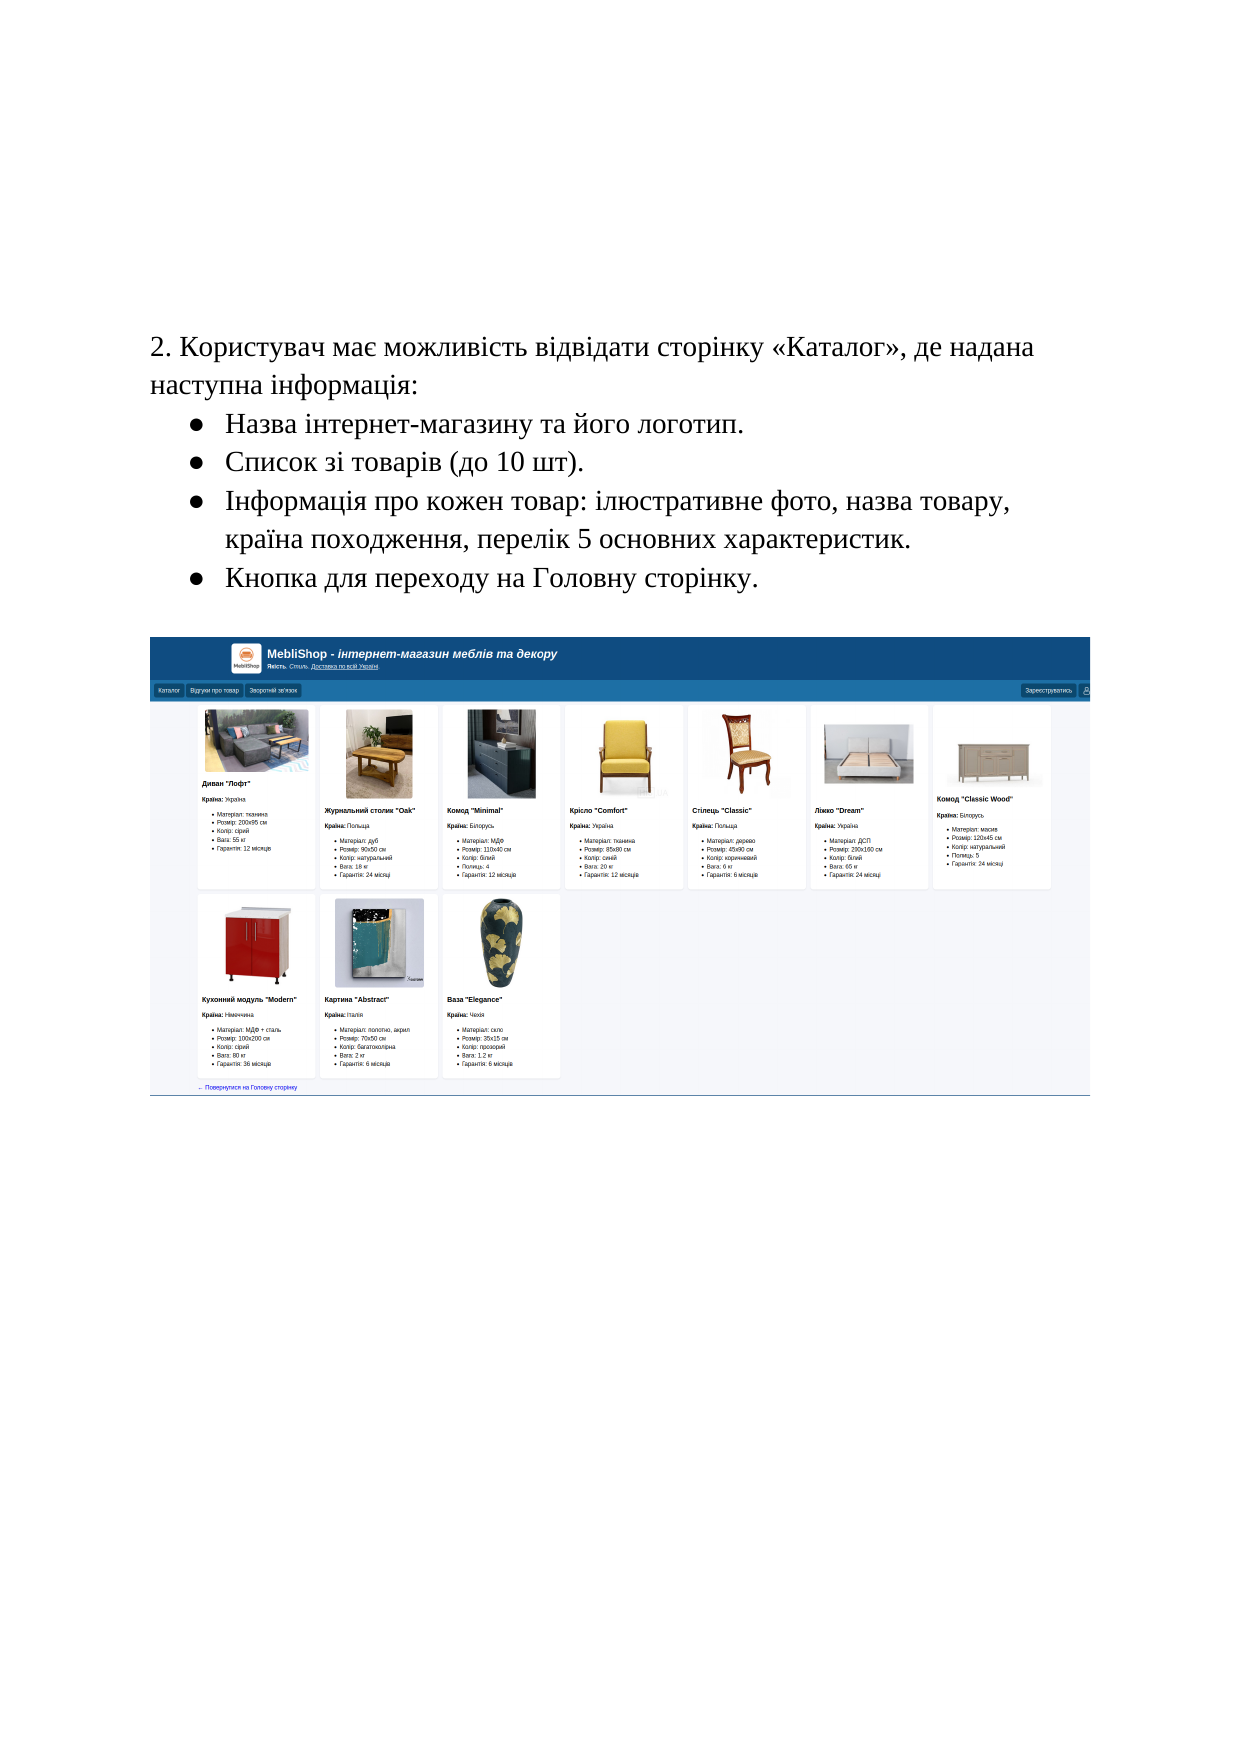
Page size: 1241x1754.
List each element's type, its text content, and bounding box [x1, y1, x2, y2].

list Назва інтернет-магазину та його логотип. [187, 406, 1090, 439]
text 2. Користувач має можливість відвідати сторінку «Каталог», де надана наступна інформація: [150, 329, 1090, 401]
list Кнопка для переходу на Головну сторінку. [187, 560, 1090, 593]
list Список зі товарів (до 10 шт). [187, 444, 1090, 478]
picture [150, 637, 1091, 1096]
list Інформація про кожен товар: ілюстративне фото, назва товару, країна походження, перелік 5 основних характеристик. [187, 483, 1090, 555]
